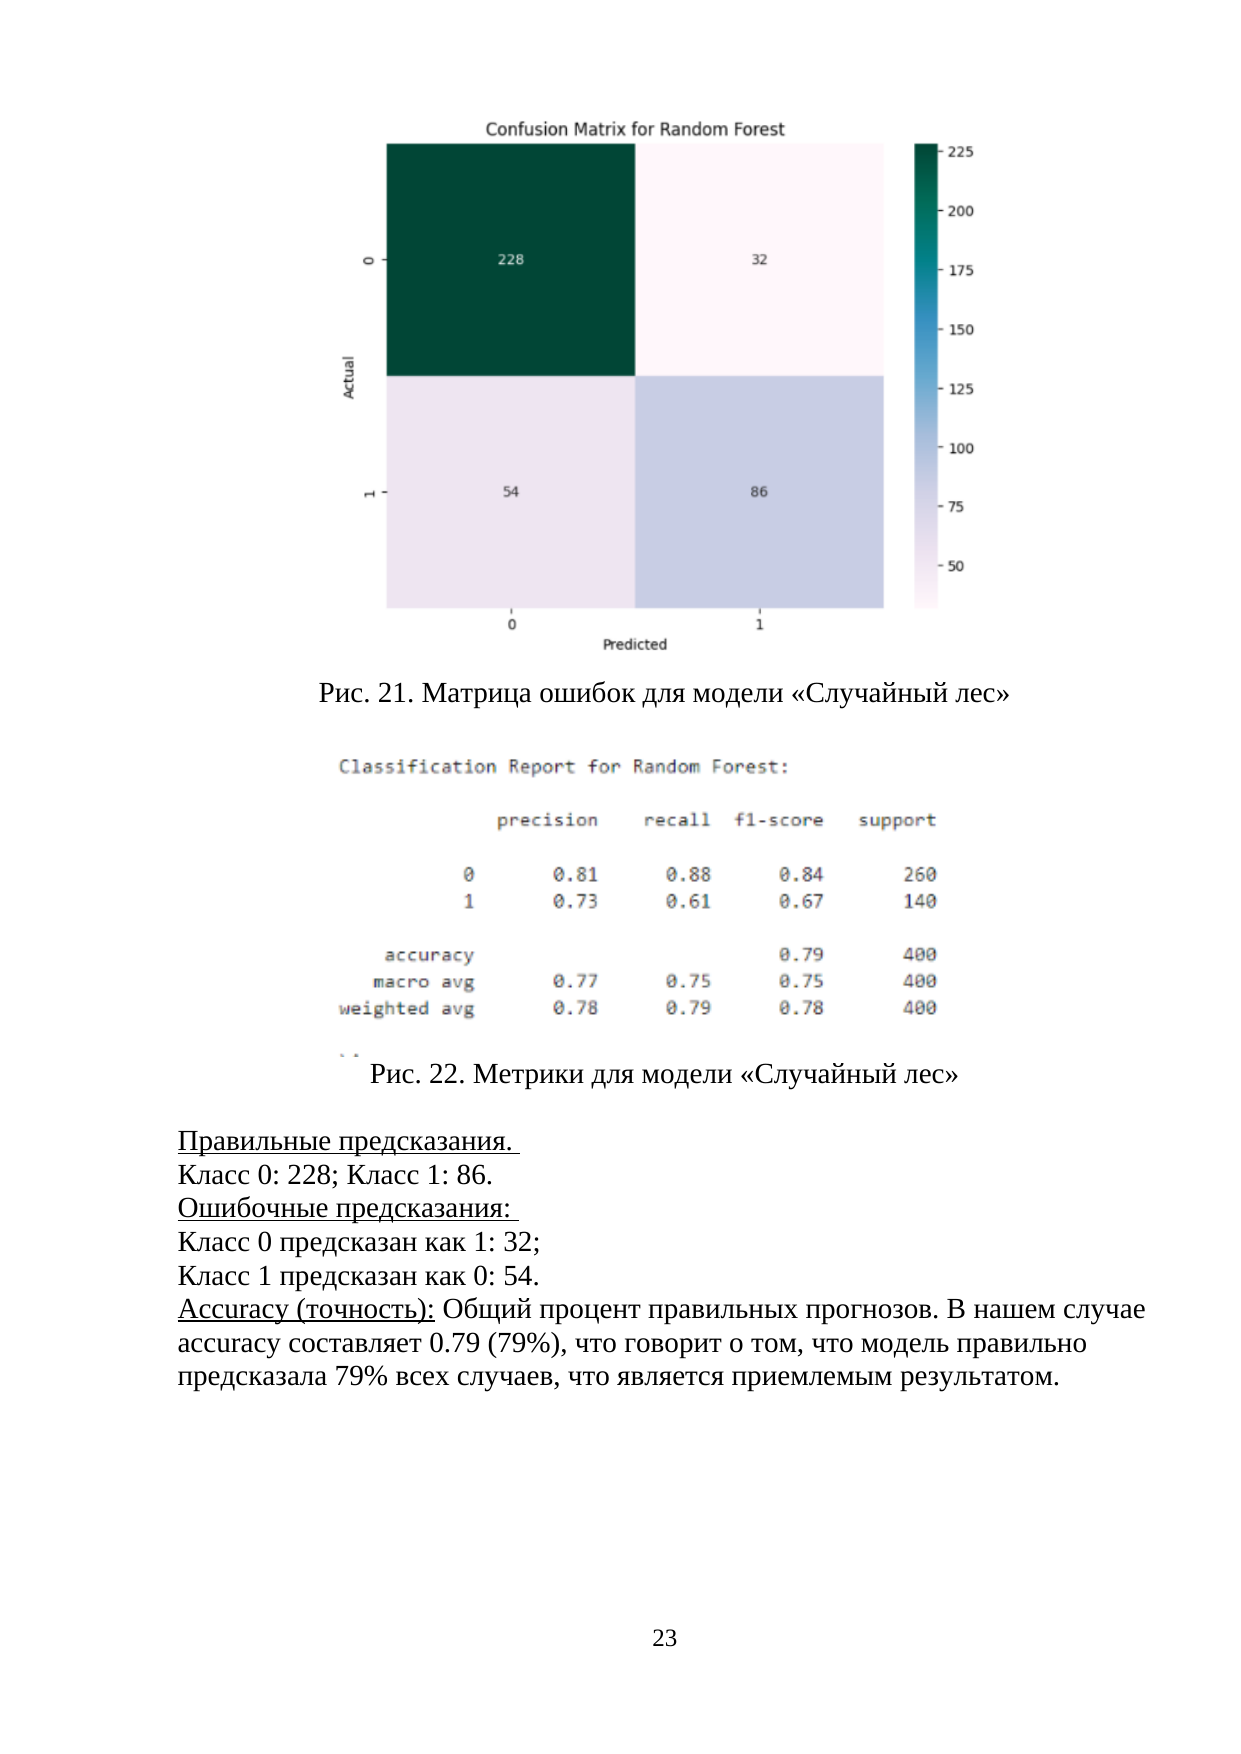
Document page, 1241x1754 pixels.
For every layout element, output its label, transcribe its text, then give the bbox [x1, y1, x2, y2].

text Accuracy (точность): Общий процент правильных прогнозов. В нашем случае accuracy составляет 0.79 (79%), что говорит о том, что модель правильно предсказала 79% всех случаев, что является приемлемым результатом. [177, 1291, 1152, 1392]
picture [322, 742, 1007, 1057]
text Класс 0 предсказан как 1: 32; [177, 1224, 1152, 1258]
text Правильные предсказания. [177, 1123, 1152, 1157]
picture [321, 118, 1007, 675]
text Класс 1 предсказан как 0: 54. [177, 1258, 1152, 1291]
text Класс 0: 228; Класс 1: 86. [177, 1157, 1152, 1191]
text Ошибочные предсказания: [177, 1191, 1152, 1224]
text Рис. 22. Метрики для модели «Случайный лес» [177, 1056, 1152, 1090]
text Рис. 21. Матрица ошибок для модели «Случайный лес» [177, 675, 1152, 708]
